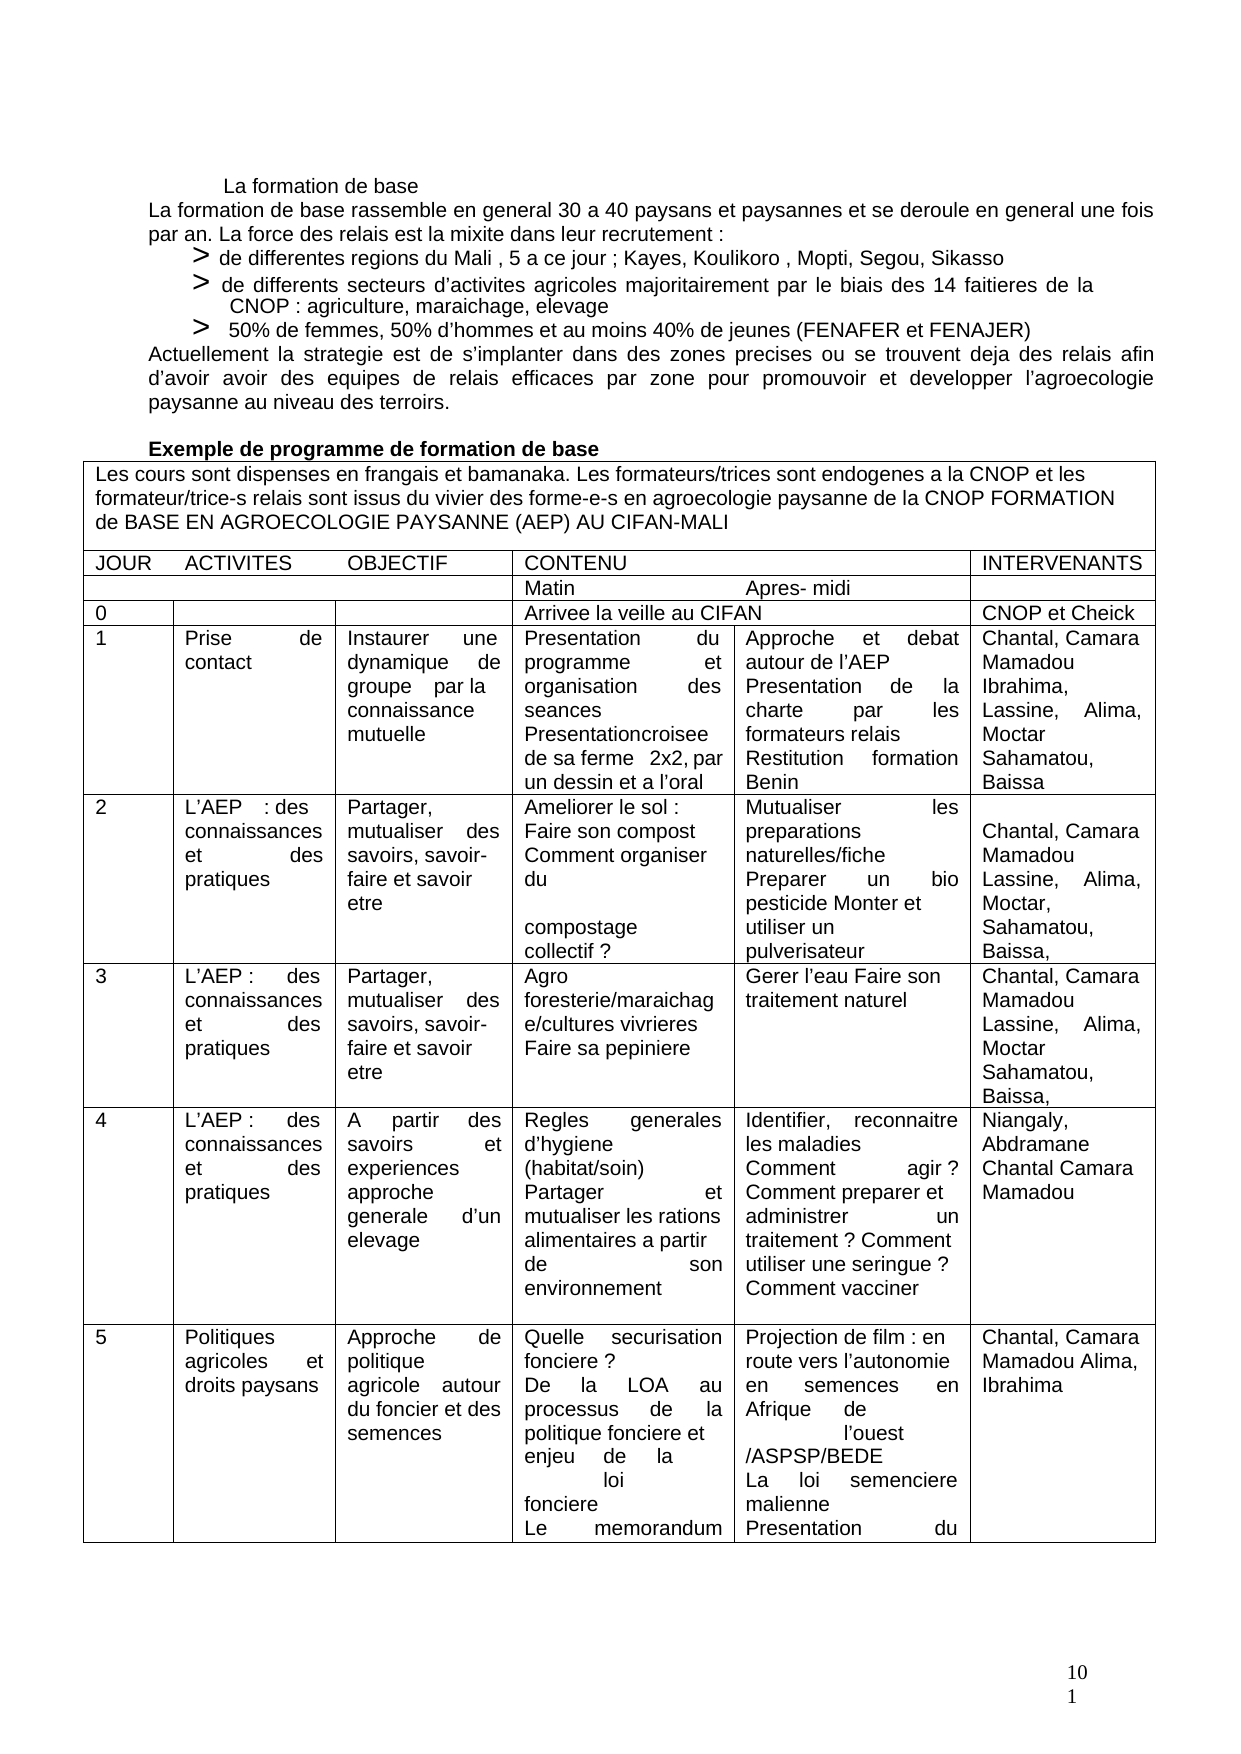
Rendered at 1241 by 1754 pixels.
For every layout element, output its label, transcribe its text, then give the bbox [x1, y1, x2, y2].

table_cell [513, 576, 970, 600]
text > 50% de femmes, 50% d’hommes et au moins 40% de jeunes (FENAFER et FENAJER) [192, 318, 1156, 342]
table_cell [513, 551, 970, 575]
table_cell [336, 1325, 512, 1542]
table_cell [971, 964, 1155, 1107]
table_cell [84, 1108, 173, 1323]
text Actuellement la strategie est de s’implanter dans des zones precises ou se trouvent deja des relais afin d’avoir avoir des equipes de relais efficaces par zone pour promouvoir et developper l’agroecologie paysanne au niveau des terroirs. [148, 342, 1156, 414]
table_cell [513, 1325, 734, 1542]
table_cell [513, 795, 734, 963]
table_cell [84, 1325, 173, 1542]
text > de differentes regions du Mali , 5 a ce jour ; Kayes, Koulikoro , Mopti, Segou, Sikasso [192, 246, 1156, 270]
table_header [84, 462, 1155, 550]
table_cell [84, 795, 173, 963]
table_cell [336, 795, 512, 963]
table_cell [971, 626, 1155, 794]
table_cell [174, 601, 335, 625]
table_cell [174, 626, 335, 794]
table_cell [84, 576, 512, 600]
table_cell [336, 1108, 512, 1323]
text La formation de base rassemble en general 30 a 40 paysans et paysannes et se deroule en general une fois par an. La force des relais est la mixite dans leur recrutement : [148, 198, 1156, 246]
text > de differents secteurs d’activites agricoles majoritairement par le biais des 14 faitieres de la CNOP : agriculture, maraichage, elevage [192, 270, 1096, 318]
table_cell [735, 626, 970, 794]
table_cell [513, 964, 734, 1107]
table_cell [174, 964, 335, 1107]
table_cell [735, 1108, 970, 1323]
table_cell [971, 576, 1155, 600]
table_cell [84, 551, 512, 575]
text La formation de base [223, 174, 1156, 198]
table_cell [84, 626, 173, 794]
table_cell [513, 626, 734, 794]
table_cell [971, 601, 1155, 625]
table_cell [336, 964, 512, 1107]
text Exemple de programme de formation de base [148, 437, 1156, 461]
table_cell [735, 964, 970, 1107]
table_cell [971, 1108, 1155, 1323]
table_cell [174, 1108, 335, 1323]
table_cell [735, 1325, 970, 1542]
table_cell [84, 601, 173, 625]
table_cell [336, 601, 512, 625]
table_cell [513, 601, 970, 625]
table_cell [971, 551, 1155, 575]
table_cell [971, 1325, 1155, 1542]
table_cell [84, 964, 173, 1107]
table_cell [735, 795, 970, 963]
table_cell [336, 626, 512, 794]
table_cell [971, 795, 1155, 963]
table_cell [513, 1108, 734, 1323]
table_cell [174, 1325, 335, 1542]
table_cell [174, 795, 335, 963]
